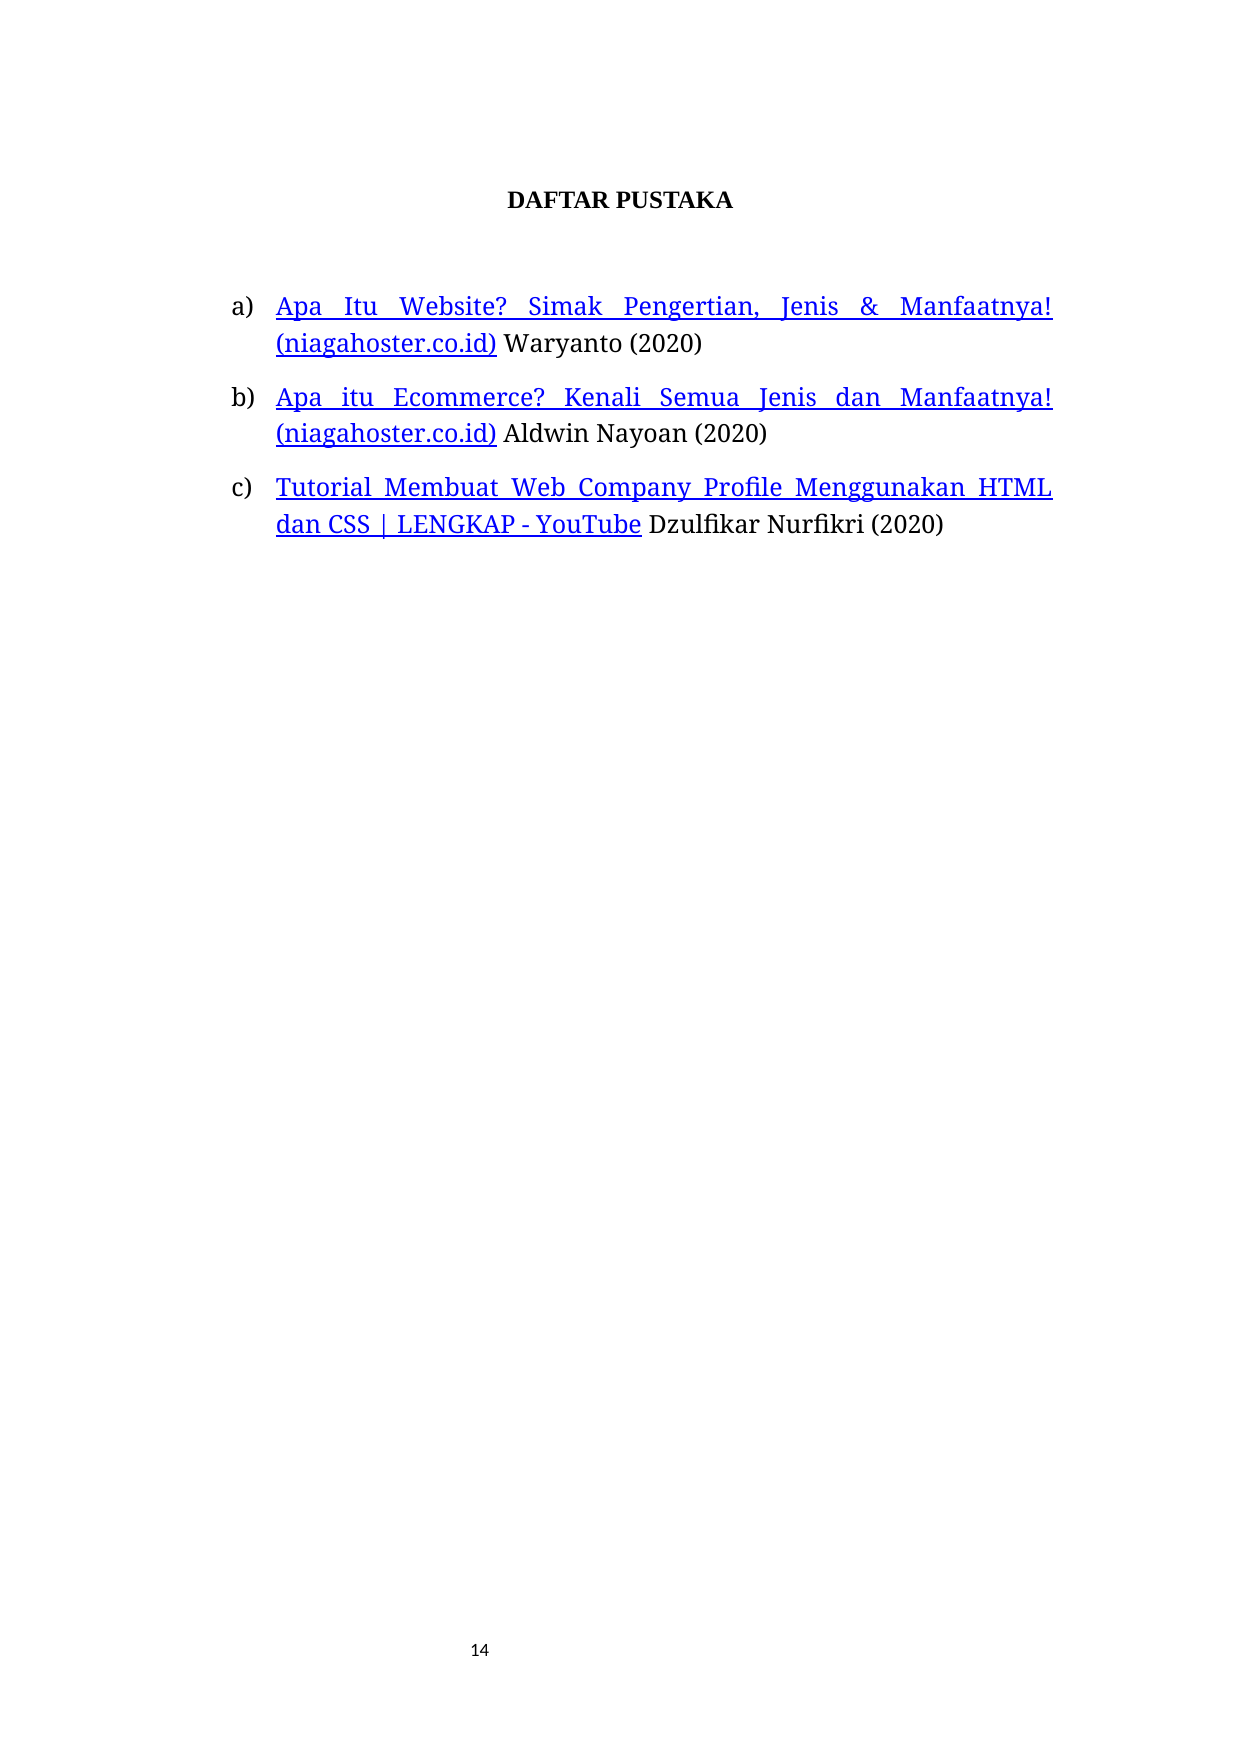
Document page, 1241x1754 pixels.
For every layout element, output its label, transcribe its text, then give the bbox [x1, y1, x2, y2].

subtitle DAFTAR PUSTAKA [187, 185, 1053, 214]
list Tutorial Membuat Web Company Profile Menggunakan HTML dan CSS | LENGKAP - YouTube Dzulfikar Nurfikri (2020) [231, 469, 1053, 540]
list Apa Itu Website? Simak Pengertian, Jenis & Manfaatnya! (niagahoster.co.id) Waryanto (2020) [231, 289, 1053, 360]
list Apa itu Ecommerce? Kenali Semua Jenis dan Manfaatnya! (niagahoster.co.id) Aldwin Nayoan (2020) [231, 379, 1053, 450]
